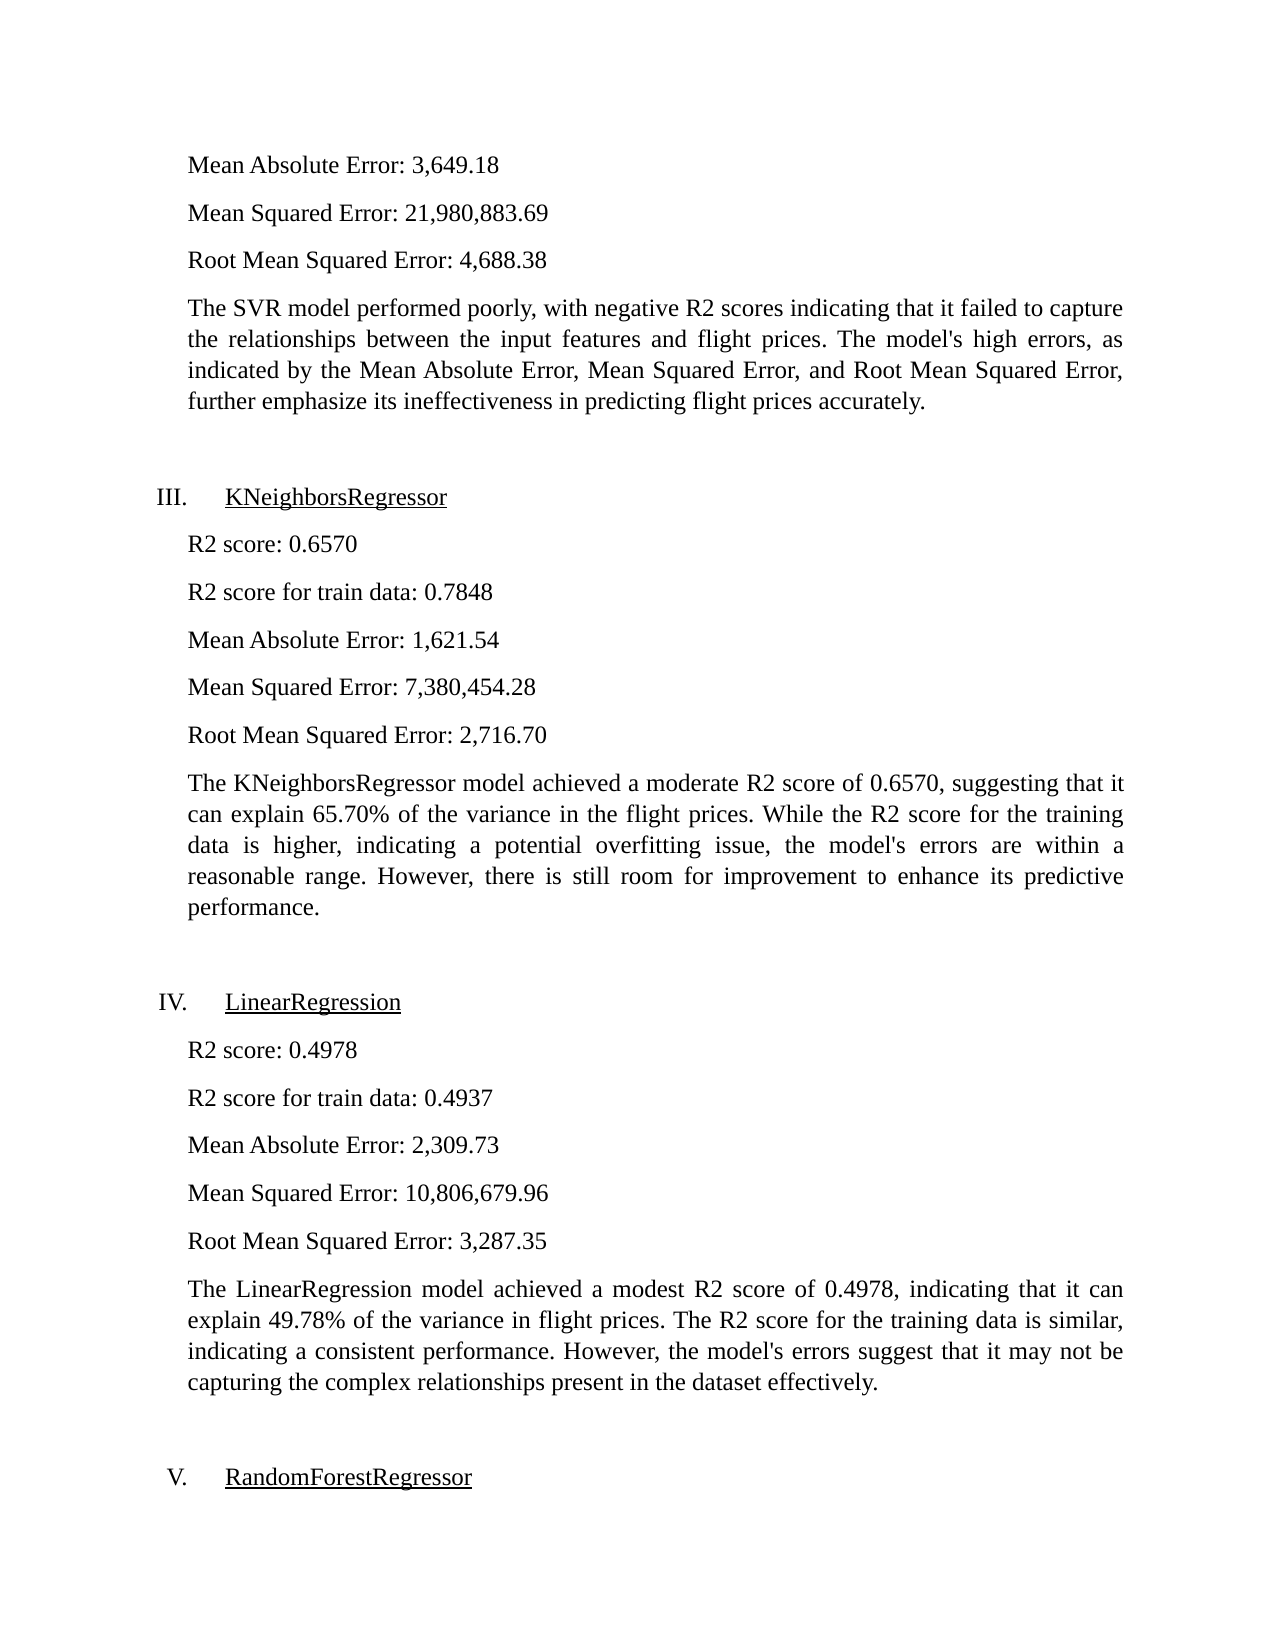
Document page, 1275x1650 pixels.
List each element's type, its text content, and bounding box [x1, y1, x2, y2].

text Root Mean Squared Error: 2,716.70 [150, 720, 1125, 749]
text Mean Squared Error: 10,806,679.96 [150, 1178, 1125, 1207]
list LinearRegression [187, 987, 1125, 1016]
text Mean Absolute Error: 1,621.54 [150, 625, 1125, 653]
text The LinearRegression model achieved a modest R2 score of 0.4978, indicating that it can explain 49.78% of the variance in flight prices. The R2 score for the training data is similar, indicating a consistent performance. However, the model's errors suggest that it may not be capturing the complex relationships present in the dataset effectively. [187, 1274, 1125, 1396]
text R2 score: 0.6570 [187, 529, 1125, 558]
text Root Mean Squared Error: 4,688.38 [150, 245, 1125, 274]
text R2 score: 0.4978 [187, 1035, 1125, 1064]
list RandomForestRegressor [187, 1462, 1125, 1491]
text Mean Absolute Error: 3,649.18 [150, 150, 1125, 179]
text Root Mean Squared Error: 3,287.35 [150, 1226, 1125, 1255]
text Mean Squared Error: 21,980,883.69 [150, 198, 1125, 226]
list KNeighborsRegressor [187, 482, 1125, 510]
text R2 score for train data: 0.4937 [150, 1083, 1125, 1112]
text R2 score for train data: 0.7848 [150, 577, 1125, 606]
text The SVR model performed poorly, with negative R2 scores indicating that it failed to capture the relationships between the input features and flight prices. The model's high errors, as indicated by the Mean Absolute Error, Mean Squared Error, and Root Mean Squared Error, further emphasize its ineffectiveness in predicting flight prices accurately. [187, 293, 1125, 415]
text Mean Squared Error: 7,380,454.28 [150, 672, 1125, 701]
text The KNeighborsRegressor model achieved a moderate R2 score of 0.6570, suggesting that it can explain 65.70% of the variance in the flight prices. While the R2 score for the training data is higher, indicating a potential overfitting issue, the model's errors are within a reasonable range. However, there is still room for improvement to enhance its predictive performance. [187, 768, 1125, 921]
text Mean Absolute Error: 2,309.73 [150, 1131, 1125, 1159]
